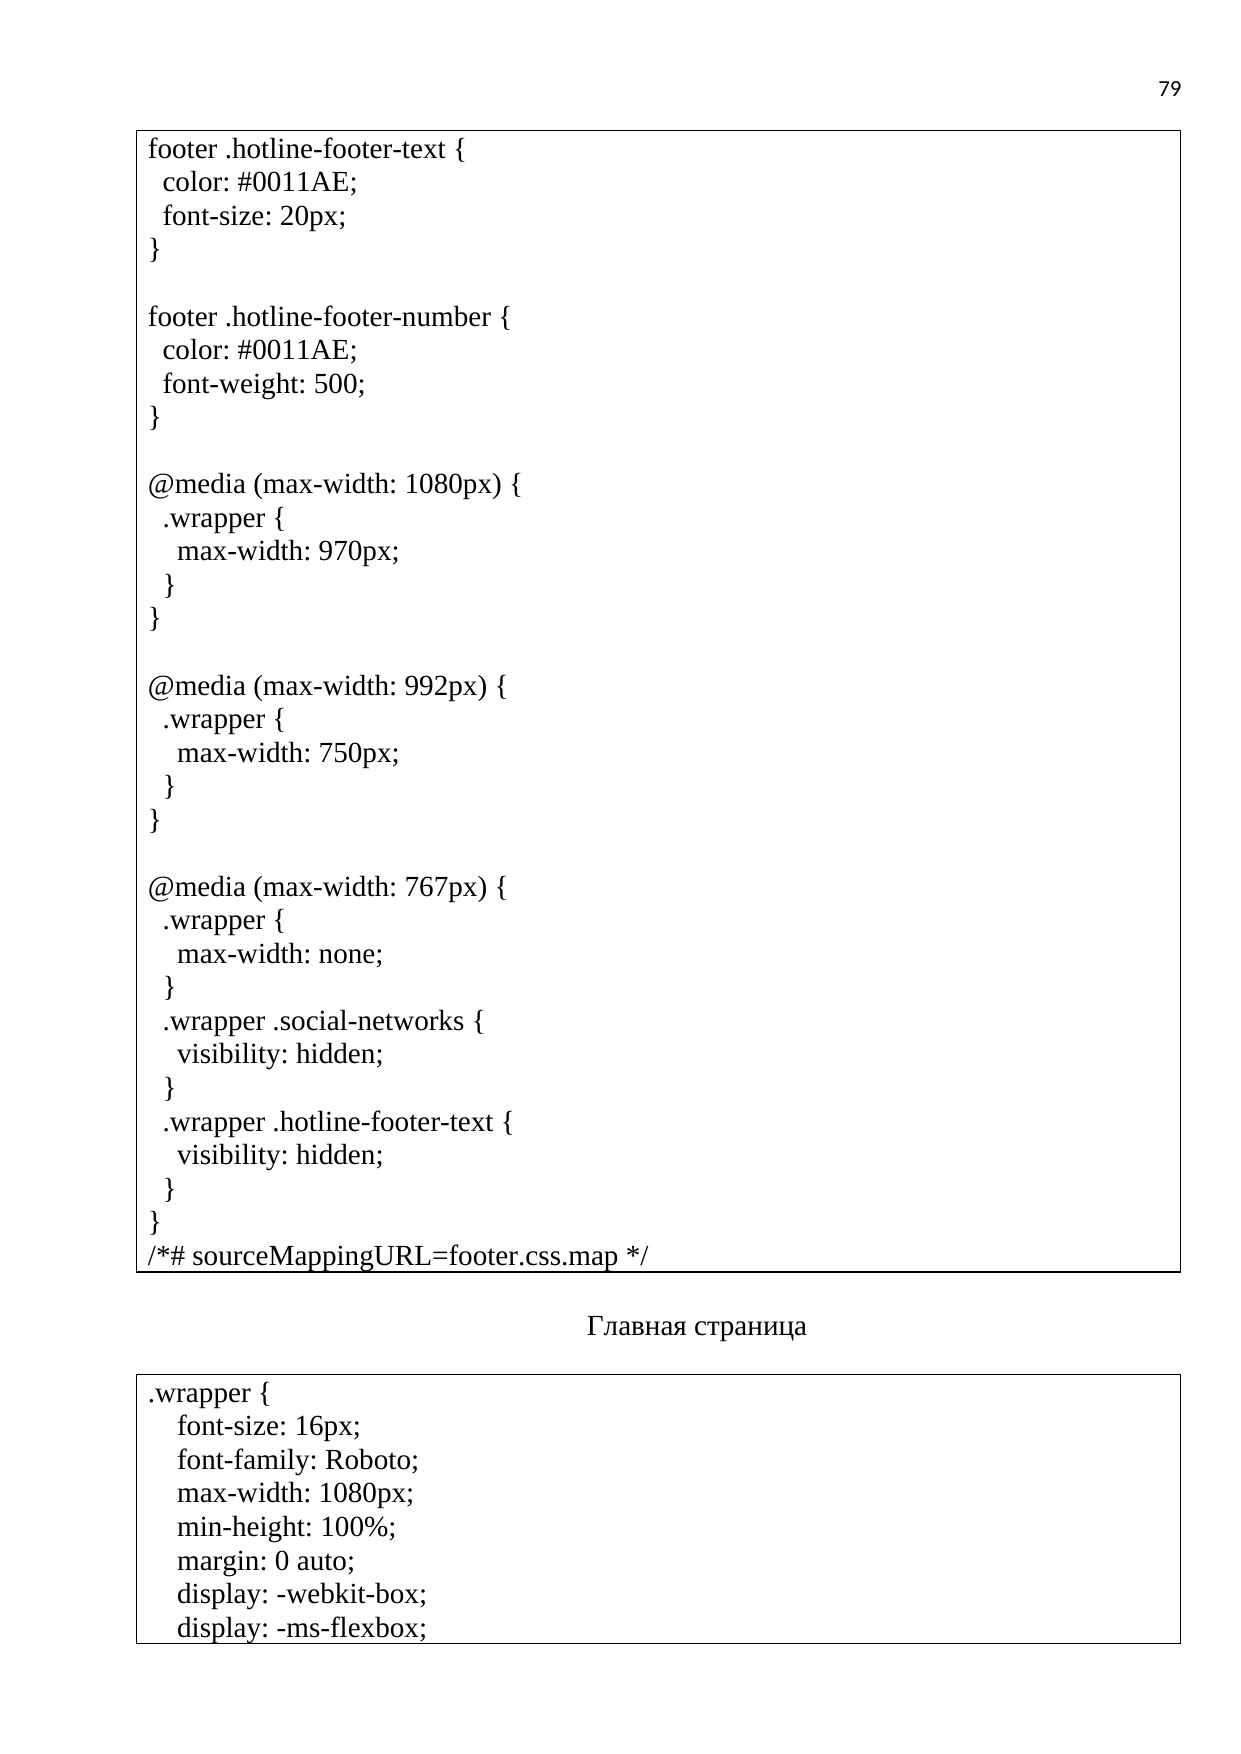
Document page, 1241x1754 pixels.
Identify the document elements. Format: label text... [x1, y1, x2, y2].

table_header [137, 1375, 1180, 1643]
text Главная страница [136, 1308, 1184, 1342]
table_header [137, 131, 1180, 1271]
